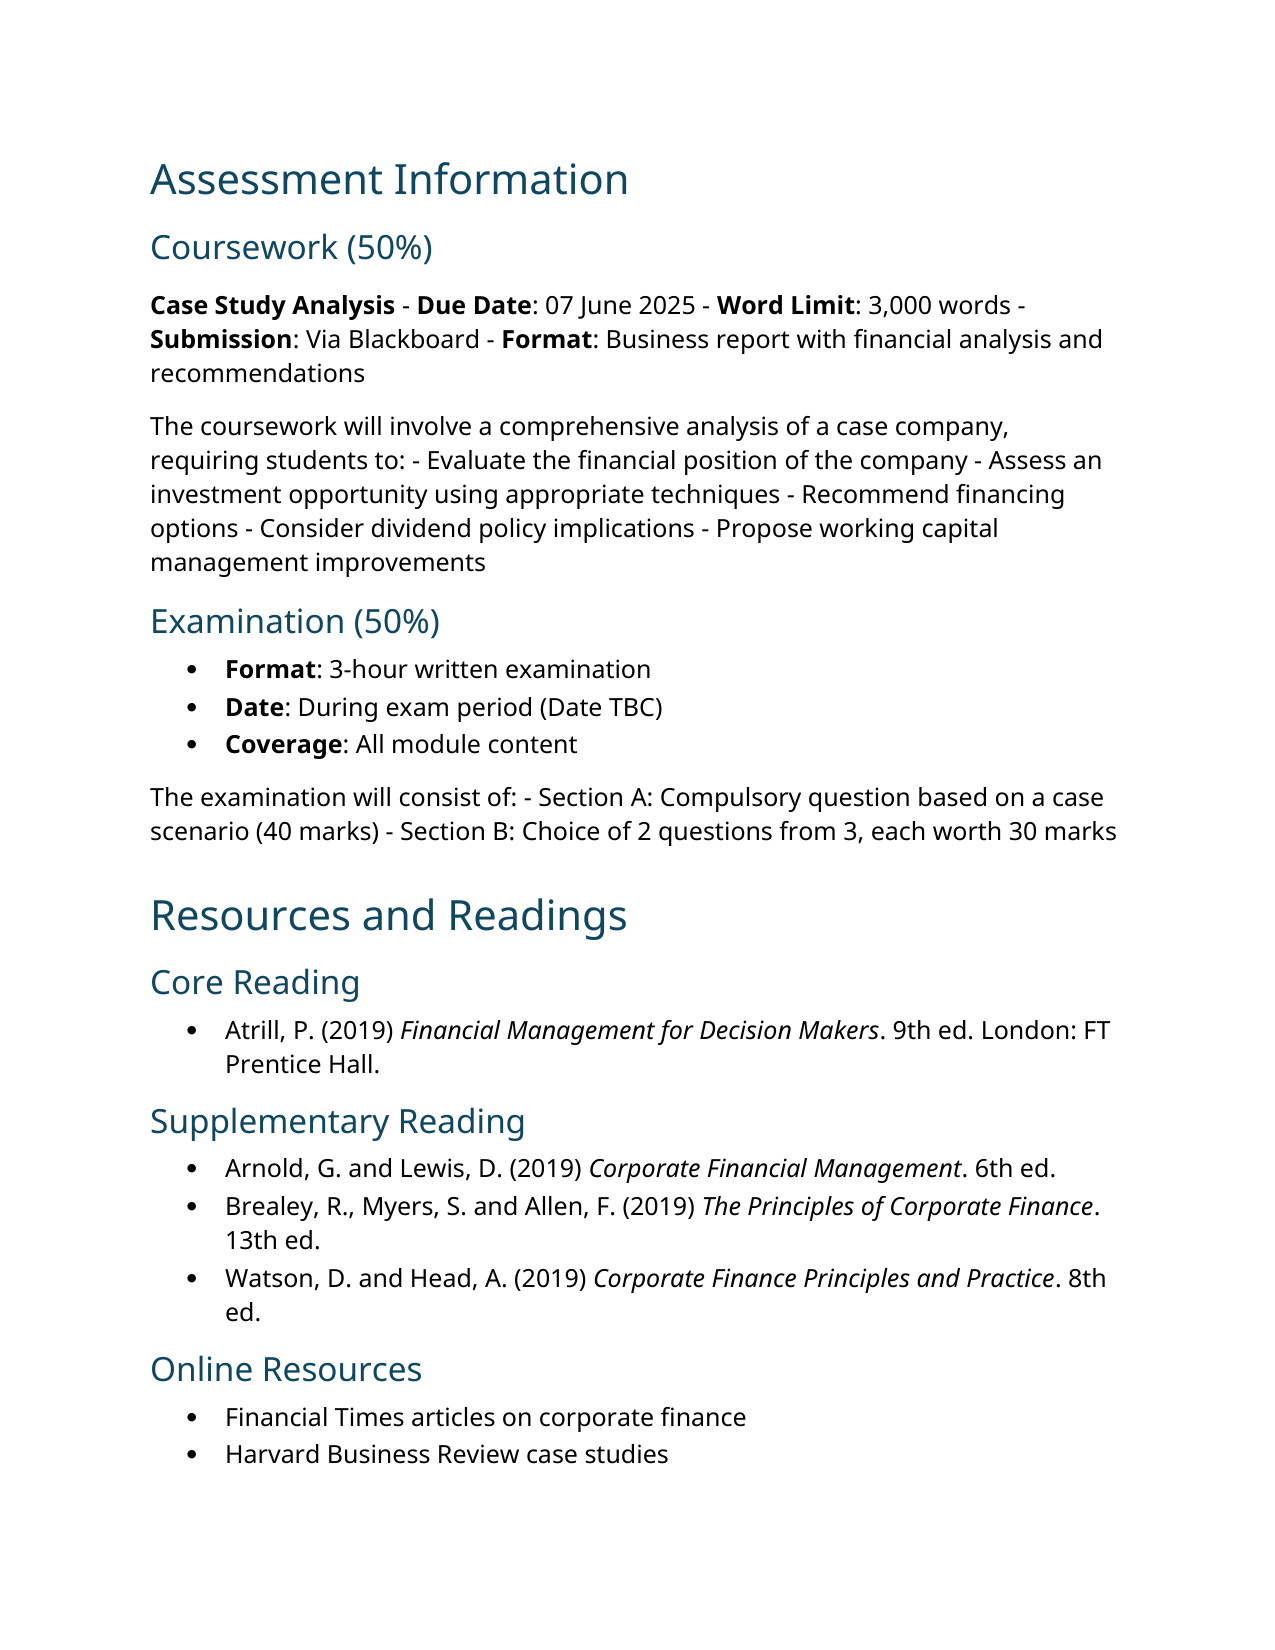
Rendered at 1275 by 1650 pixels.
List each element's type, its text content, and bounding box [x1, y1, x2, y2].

list Atrill, P. (2019) Financial Management for Decision Makers. 9th ed. London: FT Prentice Hall. [187, 1013, 1125, 1081]
list Financial Times articles on corporate finance [187, 1399, 1125, 1433]
list Coverage: All module content [187, 727, 1125, 761]
text Case Study Analysis - Due Date: 07 June 2025 - Word Limit: 3,000 words - Submission: Via Blackboard - Format: Business report with financial analysis and recommendations [150, 288, 1125, 390]
text The examination will consist of: - Section A: Compulsory question based on a case scenario (40 marks) - Section B: Choice of 2 questions from 3, each worth 30 marks [150, 780, 1125, 848]
subtitle Core Reading [150, 959, 1125, 1004]
list Brealey, R., Myers, S. and Allen, F. (2019) The Principles of Corporate Finance. 13th ed. [187, 1189, 1125, 1257]
list Watson, D. and Head, A. (2019) Corporate Finance Principles and Practice. 8th ed. [187, 1261, 1125, 1329]
list Date: During exam period (Date TBC) [187, 689, 1125, 723]
text The coursework will involve a comprehensive analysis of a case company, requiring students to: - Evaluate the financial position of the company - Assess an investment opportunity using appropriate techniques - Recommend financing options - Consider dividend policy implications - Propose working capital management improvements [150, 408, 1125, 579]
list Format: 3-hour written examination [187, 651, 1125, 685]
subtitle Assessment Information [150, 150, 1125, 207]
subtitle Coursework (50%) [150, 223, 1125, 269]
list Harvard Business Review case studies [187, 1437, 1125, 1471]
subtitle Resources and Readings [150, 885, 1125, 942]
subtitle Examination (50%) [150, 598, 1125, 643]
list Arnold, G. and Lewis, D. (2019) Corporate Financial Management. 6th ed. [187, 1151, 1125, 1185]
subtitle Online Resources [150, 1346, 1125, 1391]
subtitle Supplementary Reading [150, 1097, 1125, 1143]
